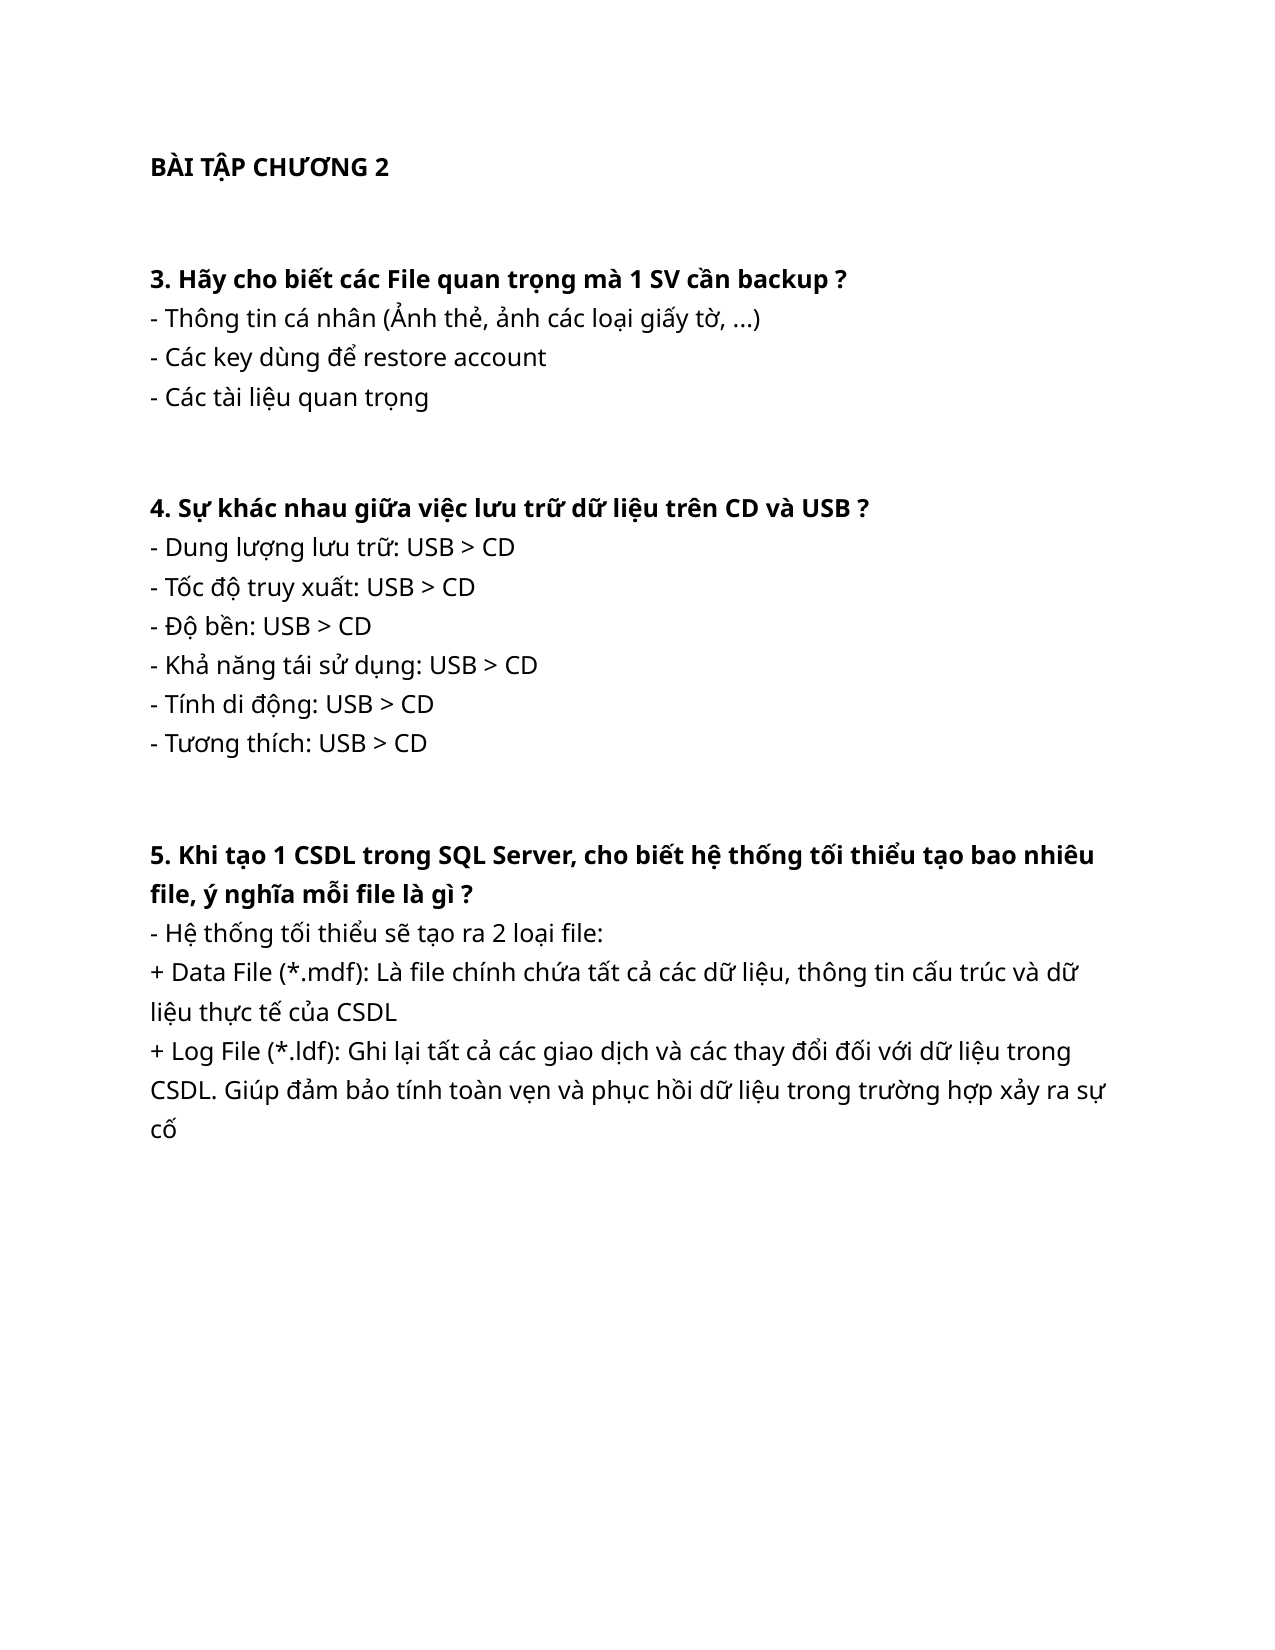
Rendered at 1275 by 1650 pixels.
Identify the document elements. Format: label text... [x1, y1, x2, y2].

text 5. Khi tạo 1 CSDL trong SQL Server, cho biết hệ thống tối thiểu tạo bao nhiêu file, ý nghĩa mỗi file là gì ? - Hệ thống tối thiểu sẽ tạo ra 2 loại file: + Data File (*.mdf): Là file chính chứa tất cả các dữ liệu, thông tin cấu trúc và dữ liệu thực tế của CSDL + Log File (*.ldf): Ghi lại tất cả các giao dịch và các thay đổi đối với dữ liệu trong CSDL. Giúp đảm bảo tính toàn vẹn và phục hồi dữ liệu trong trường hợp xảy ra sự cố [150, 837, 1125, 1146]
text 3. Hãy cho biết các File quan trọng mà 1 SV cần backup ? - Thông tin cá nhân (Ảnh thẻ, ảnh các loại giấy tờ, ...) - Các key dùng để restore account - Các tài liệu quan trọng [150, 262, 1125, 413]
text BÀI TẬP CHƯƠNG 2 [150, 150, 1125, 184]
text 4. Sự khác nhau giữa việc lưu trữ dữ liệu trên CD và USB ? - Dung lượng lưu trữ: USB > CD - Tốc độ truy xuất: USB > CD - Độ bền: USB > CD - Khả năng tái sử dụng: USB > CD - Tính di động: USB > CD - Tương thích: USB > CD [150, 491, 1125, 760]
